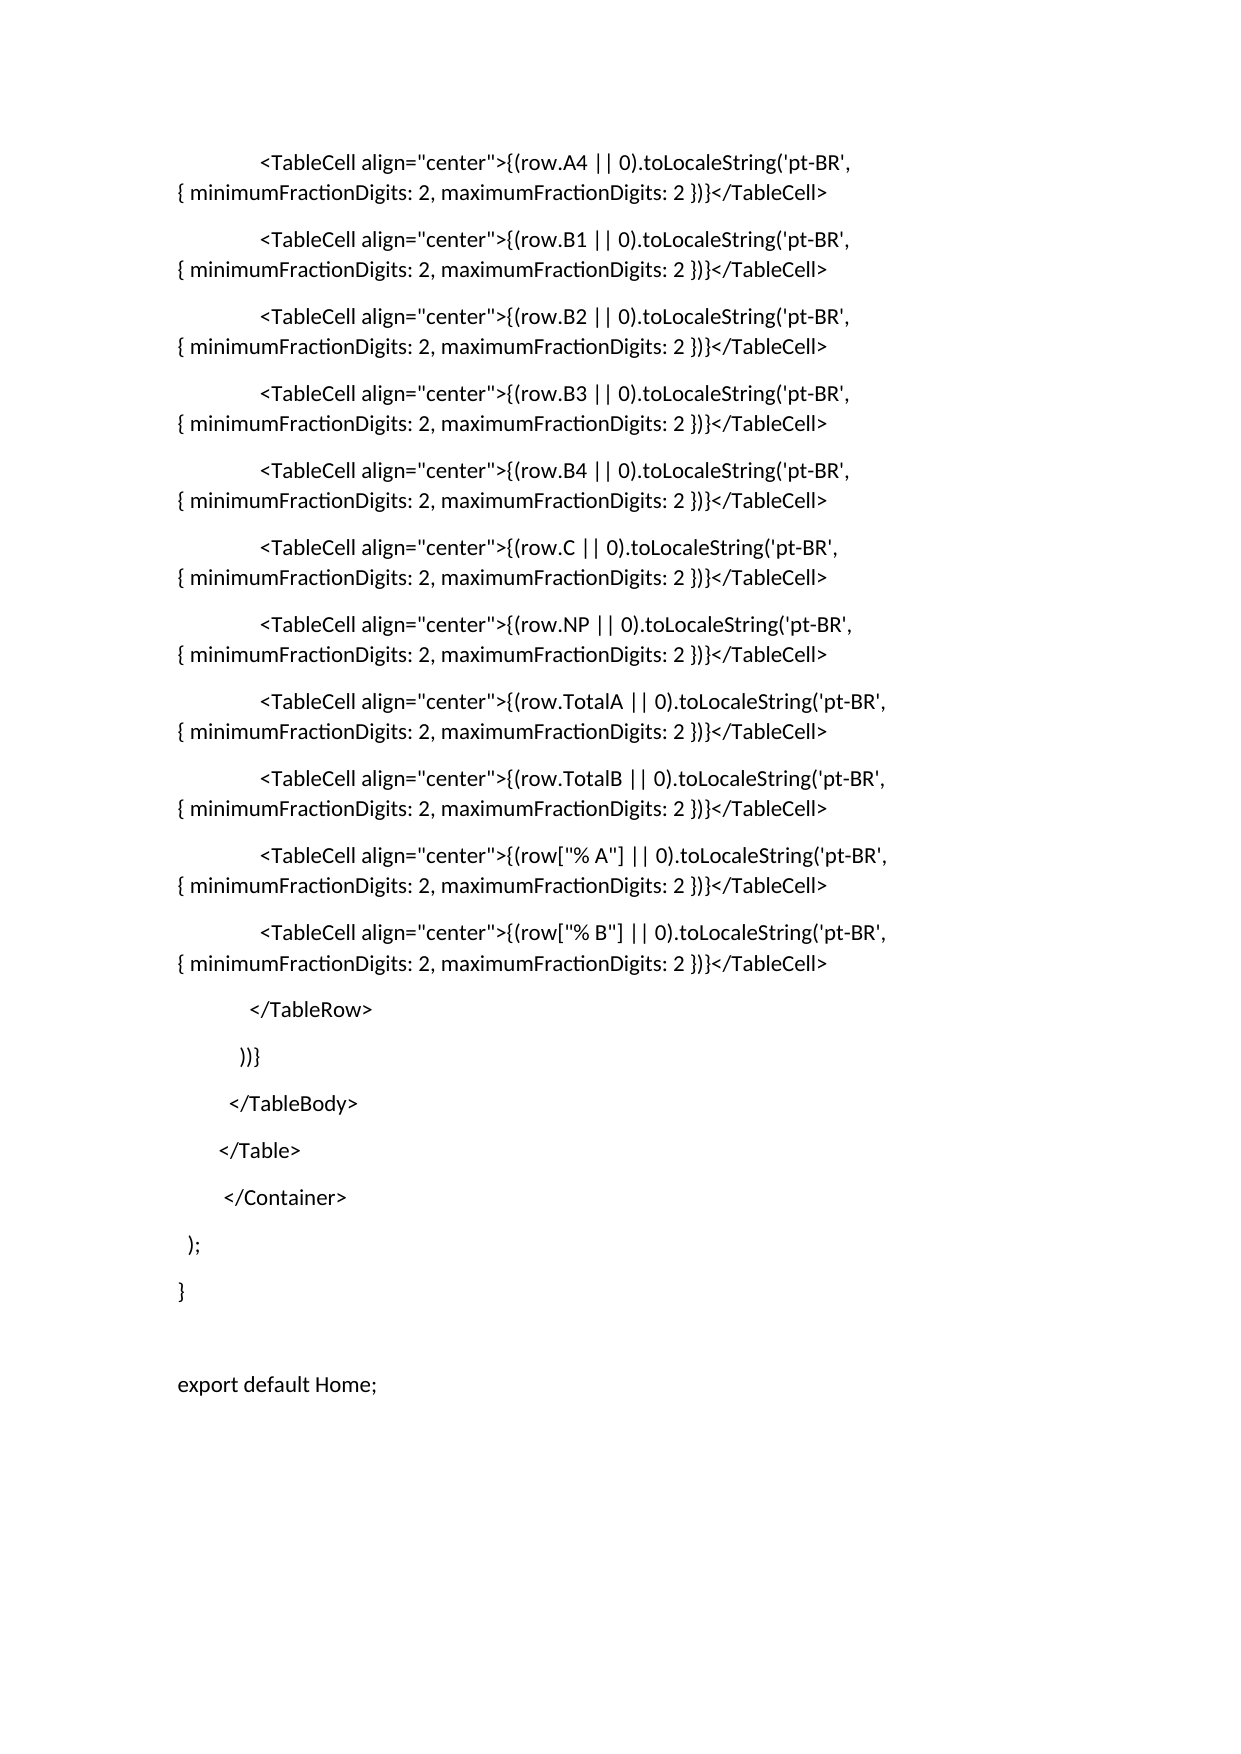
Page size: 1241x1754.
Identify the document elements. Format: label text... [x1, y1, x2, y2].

text <TableCell align="center">{(row.A4 || 0).toLocaleString('pt-BR', { minimumFractionDigits: 2, maximumFractionDigits: 2 })}</TableCell> [177, 148, 1063, 206]
text <TableCell align="center">{(row.B1 || 0).toLocaleString('pt-BR', { minimumFractionDigits: 2, maximumFractionDigits: 2 })}</TableCell> [177, 225, 1063, 283]
text </Table> [177, 1136, 1063, 1164]
text ); [177, 1230, 1063, 1258]
text </TableBody> [177, 1089, 1063, 1117]
text ))} [177, 1042, 1063, 1070]
text <TableCell align="center">{(row.B3 || 0).toLocaleString('pt-BR', { minimumFractionDigits: 2, maximumFractionDigits: 2 })}</TableCell> [177, 379, 1063, 437]
text </Container> [177, 1183, 1063, 1211]
text <TableCell align="center">{(row.TotalB || 0).toLocaleString('pt-BR', { minimumFractionDigits: 2, maximumFractionDigits: 2 })}</TableCell> [177, 764, 1063, 822]
text <TableCell align="center">{(row.TotalA || 0).toLocaleString('pt-BR', { minimumFractionDigits: 2, maximumFractionDigits: 2 })}</TableCell> [177, 687, 1063, 745]
text <TableCell align="center">{(row.B4 || 0).toLocaleString('pt-BR', { minimumFractionDigits: 2, maximumFractionDigits: 2 })}</TableCell> [177, 456, 1063, 514]
text <TableCell align="center">{(row.C || 0).toLocaleString('pt-BR', { minimumFractionDigits: 2, maximumFractionDigits: 2 })}</TableCell> [177, 533, 1063, 591]
text <TableCell align="center">{(row["% B"] || 0).toLocaleString('pt-BR', { minimumFractionDigits: 2, maximumFractionDigits: 2 })}</TableCell> [177, 918, 1063, 977]
text </TableRow> [177, 996, 1063, 1023]
text <TableCell align="center">{(row.B2 || 0).toLocaleString('pt-BR', { minimumFractionDigits: 2, maximumFractionDigits: 2 })}</TableCell> [177, 302, 1063, 360]
text export default Home; [177, 1371, 1063, 1398]
text <TableCell align="center">{(row.NP || 0).toLocaleString('pt-BR', { minimumFractionDigits: 2, maximumFractionDigits: 2 })}</TableCell> [177, 610, 1063, 668]
text } [177, 1277, 1063, 1305]
text <TableCell align="center">{(row["% A"] || 0).toLocaleString('pt-BR', { minimumFractionDigits: 2, maximumFractionDigits: 2 })}</TableCell> [177, 841, 1063, 899]
